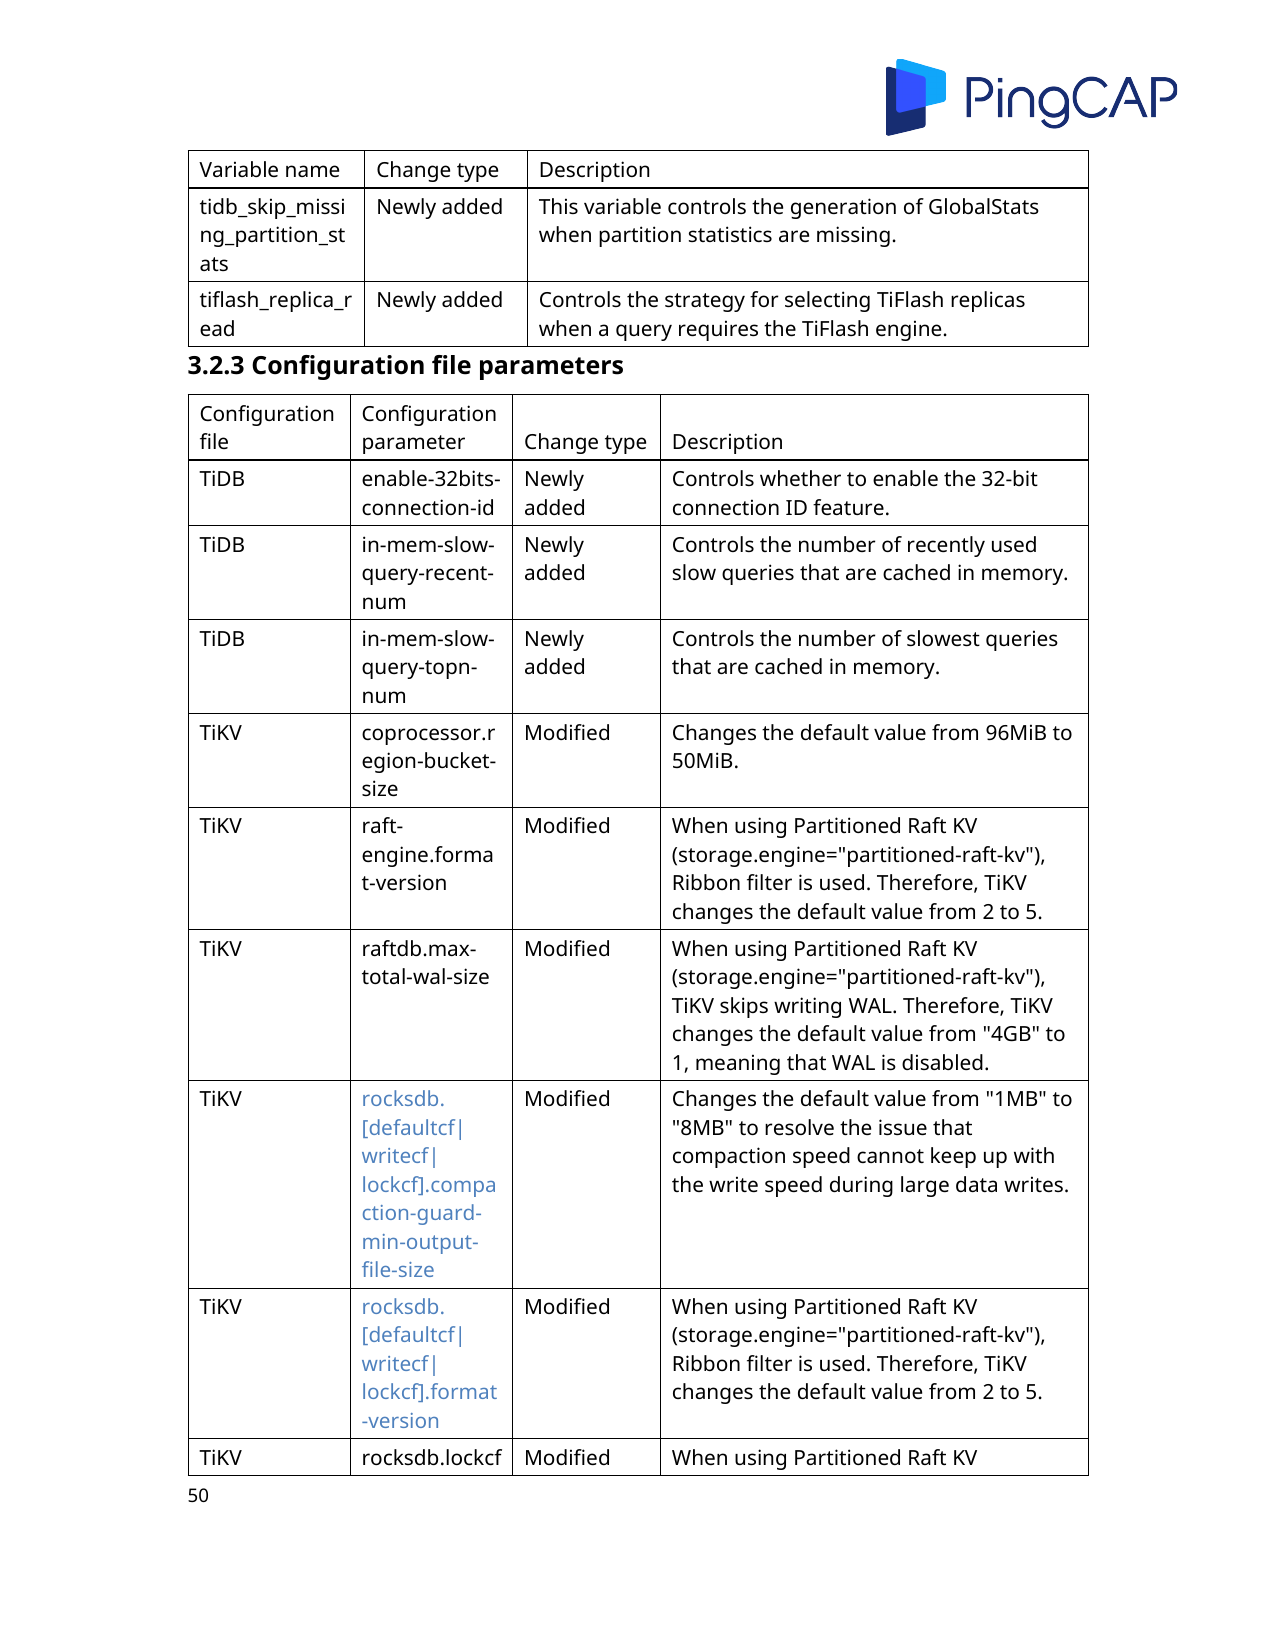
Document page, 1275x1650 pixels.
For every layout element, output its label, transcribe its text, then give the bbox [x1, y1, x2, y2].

table_cell tiflash_replica_read [189, 282, 364, 346]
table_cell Newly added [365, 282, 527, 346]
table_cell When using Partitioned Raft KV (storage.engine="partitioned-raft-kv"), Ribbon filter is used. Therefore, TiKV changes the default value from 2 to 5. [661, 808, 1088, 929]
table_cell Newly added [513, 461, 660, 525]
table_cell raft-engine.format-version [351, 808, 512, 929]
table_header Description [661, 395, 1088, 459]
table_cell enable-32bits-connection-id [351, 461, 512, 525]
table_cell Changes the default value from "1MB" to "8MB" to resolve the issue that compaction speed cannot keep up with the write speed during large data writes. [661, 1081, 1088, 1287]
table_cell Newly added [513, 526, 660, 619]
table_cell coprocessor.region-bucket-size [351, 714, 512, 807]
table_header Configuration parameter [351, 395, 512, 459]
table_cell Newly added [365, 189, 527, 281]
table_cell When using Partitioned Raft KV (storage.engine="partitioned-raft-kv"), TiKV skips writing WAL. Therefore, TiKV changes the default value from "4GB" to 1, meaning that WAL is disabled. [661, 930, 1088, 1080]
table_header Change type [513, 395, 660, 459]
table_cell raftdb.max-total-wal-size [351, 930, 512, 1080]
table_header Variable name [189, 151, 364, 187]
table_header Configuration file [189, 395, 350, 459]
table_cell in-mem-slow-query-topn-num [351, 620, 512, 713]
table_cell Modified [513, 1081, 660, 1287]
table_cell TiDB [189, 620, 350, 713]
table_cell rocksdb.[defaultcf|writecf|lockcf].compaction-guard-min-output-file-size [351, 1081, 512, 1287]
table_cell Newly added [513, 620, 660, 713]
table_cell Controls the number of recently used slow queries that are cached in memory. [661, 526, 1088, 619]
table_cell Controls the strategy for selecting TiFlash replicas when a query requires the TiFlash engine. [528, 282, 1088, 346]
table_cell TiKV [189, 1081, 350, 1287]
table_cell Modified [513, 1439, 660, 1475]
table_cell Controls whether to enable the 32-bit connection ID feature. [661, 461, 1088, 525]
table_cell Modified [513, 1289, 660, 1438]
table_cell tidb_skip_missing_partition_stats [189, 189, 364, 281]
picture [886, 59, 1178, 136]
table_cell TiKV [189, 930, 350, 1080]
table_cell TiKV [189, 1439, 350, 1475]
table_cell rocksdb.[defaultcf|writecf|lockcf].format-version [351, 1289, 512, 1438]
subtitle Configuration file parameters [187, 347, 1087, 381]
table_cell Modified [513, 714, 660, 807]
table_cell This variable controls the generation of GlobalStats when partition statistics are missing. [528, 189, 1088, 281]
table_cell When using Partitioned Raft KV (storage.engine="partitioned-raft-kv"), Ribbon filter is used. Therefore, TiKV changes the default value from 2 to 5. [661, 1289, 1088, 1438]
table_cell rocksdb.lockcf.write-buffer-size [351, 1439, 512, 1475]
table_cell TiKV [189, 808, 350, 929]
table_cell Controls the number of slowest queries that are cached in memory. [661, 620, 1088, 713]
table_cell TiDB [189, 526, 350, 619]
table_cell Modified [513, 808, 660, 929]
table_header Description [528, 151, 1088, 187]
table_cell TiKV [189, 714, 350, 807]
table_cell TiKV [189, 1289, 350, 1438]
table_cell TiDB [189, 461, 350, 525]
table_cell Modified [513, 930, 660, 1080]
table_cell in-mem-slow-query-recent-num [351, 526, 512, 619]
table_cell Changes the default value from 96MiB to 50MiB. [661, 714, 1088, 807]
table_header Change type [365, 151, 527, 187]
